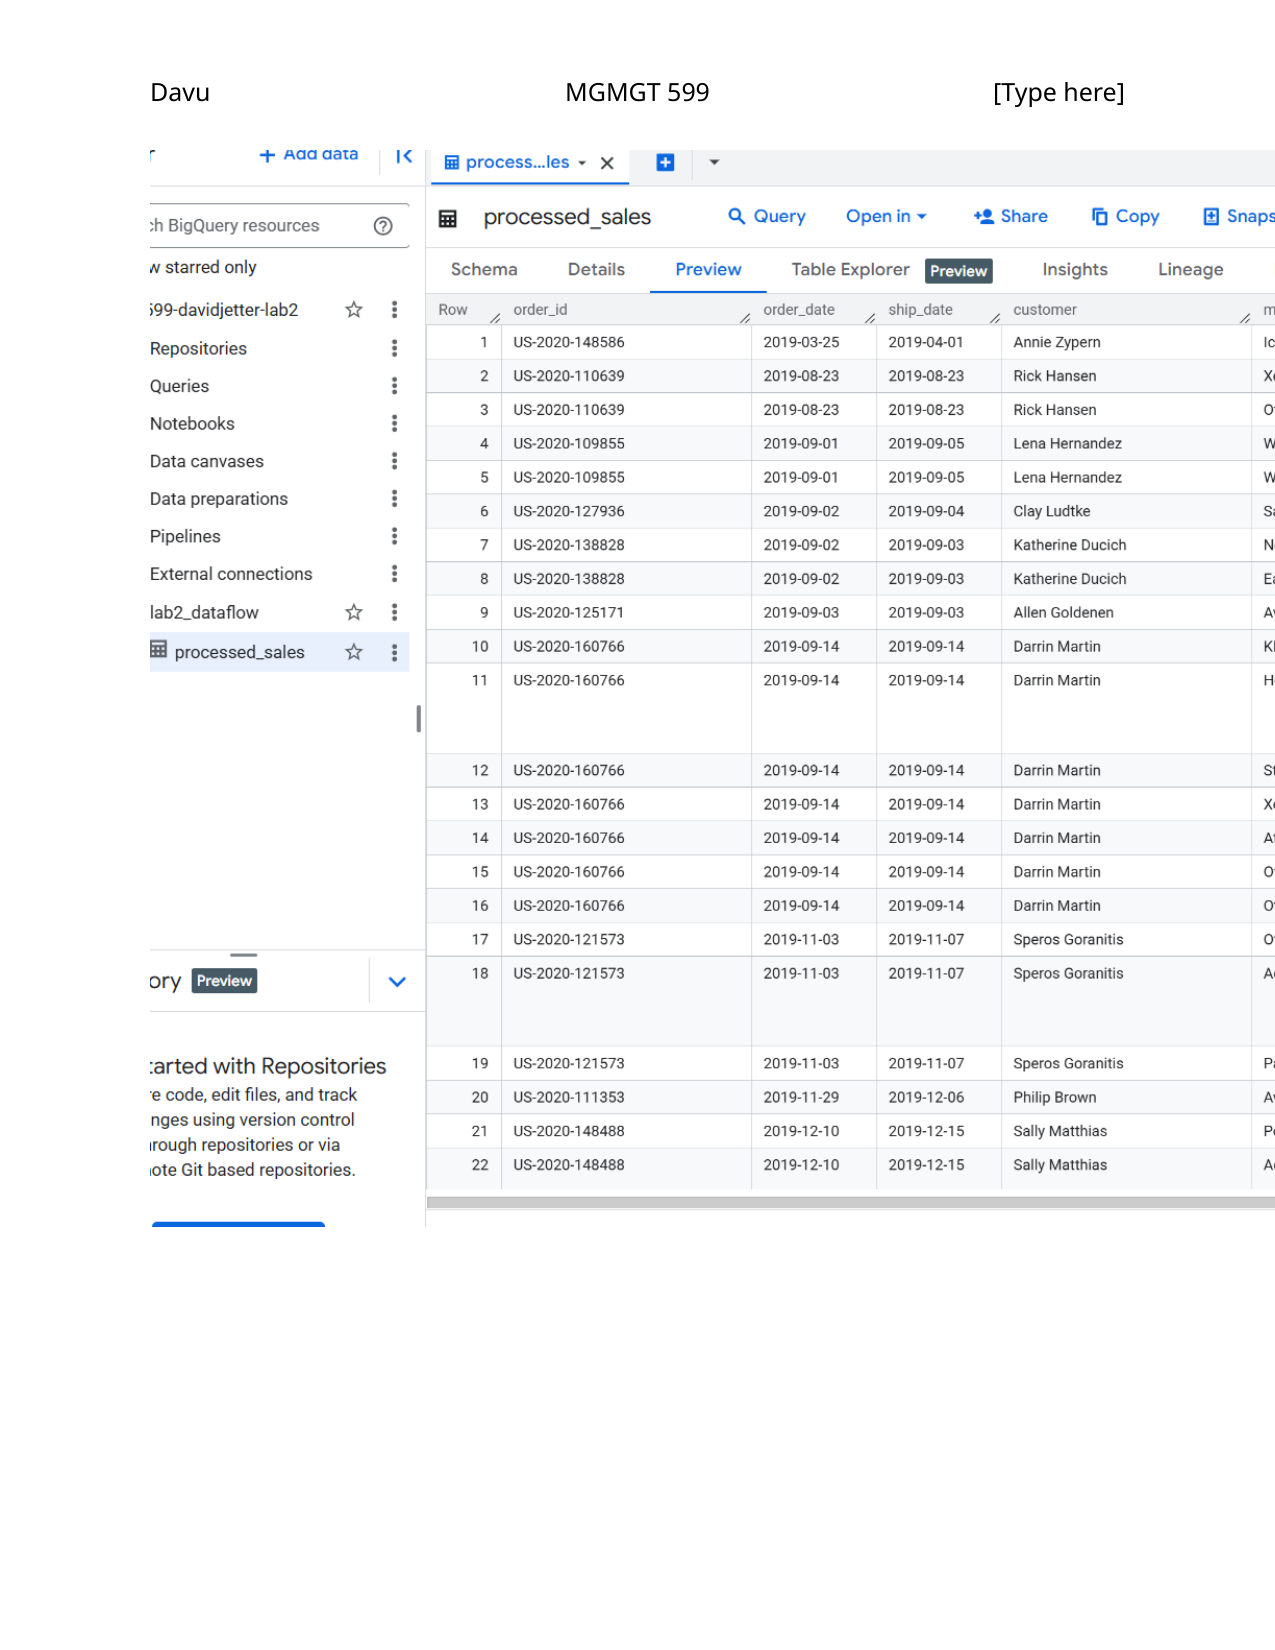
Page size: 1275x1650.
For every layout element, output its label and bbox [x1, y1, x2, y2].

picture [150, 150, 1275, 1227]
